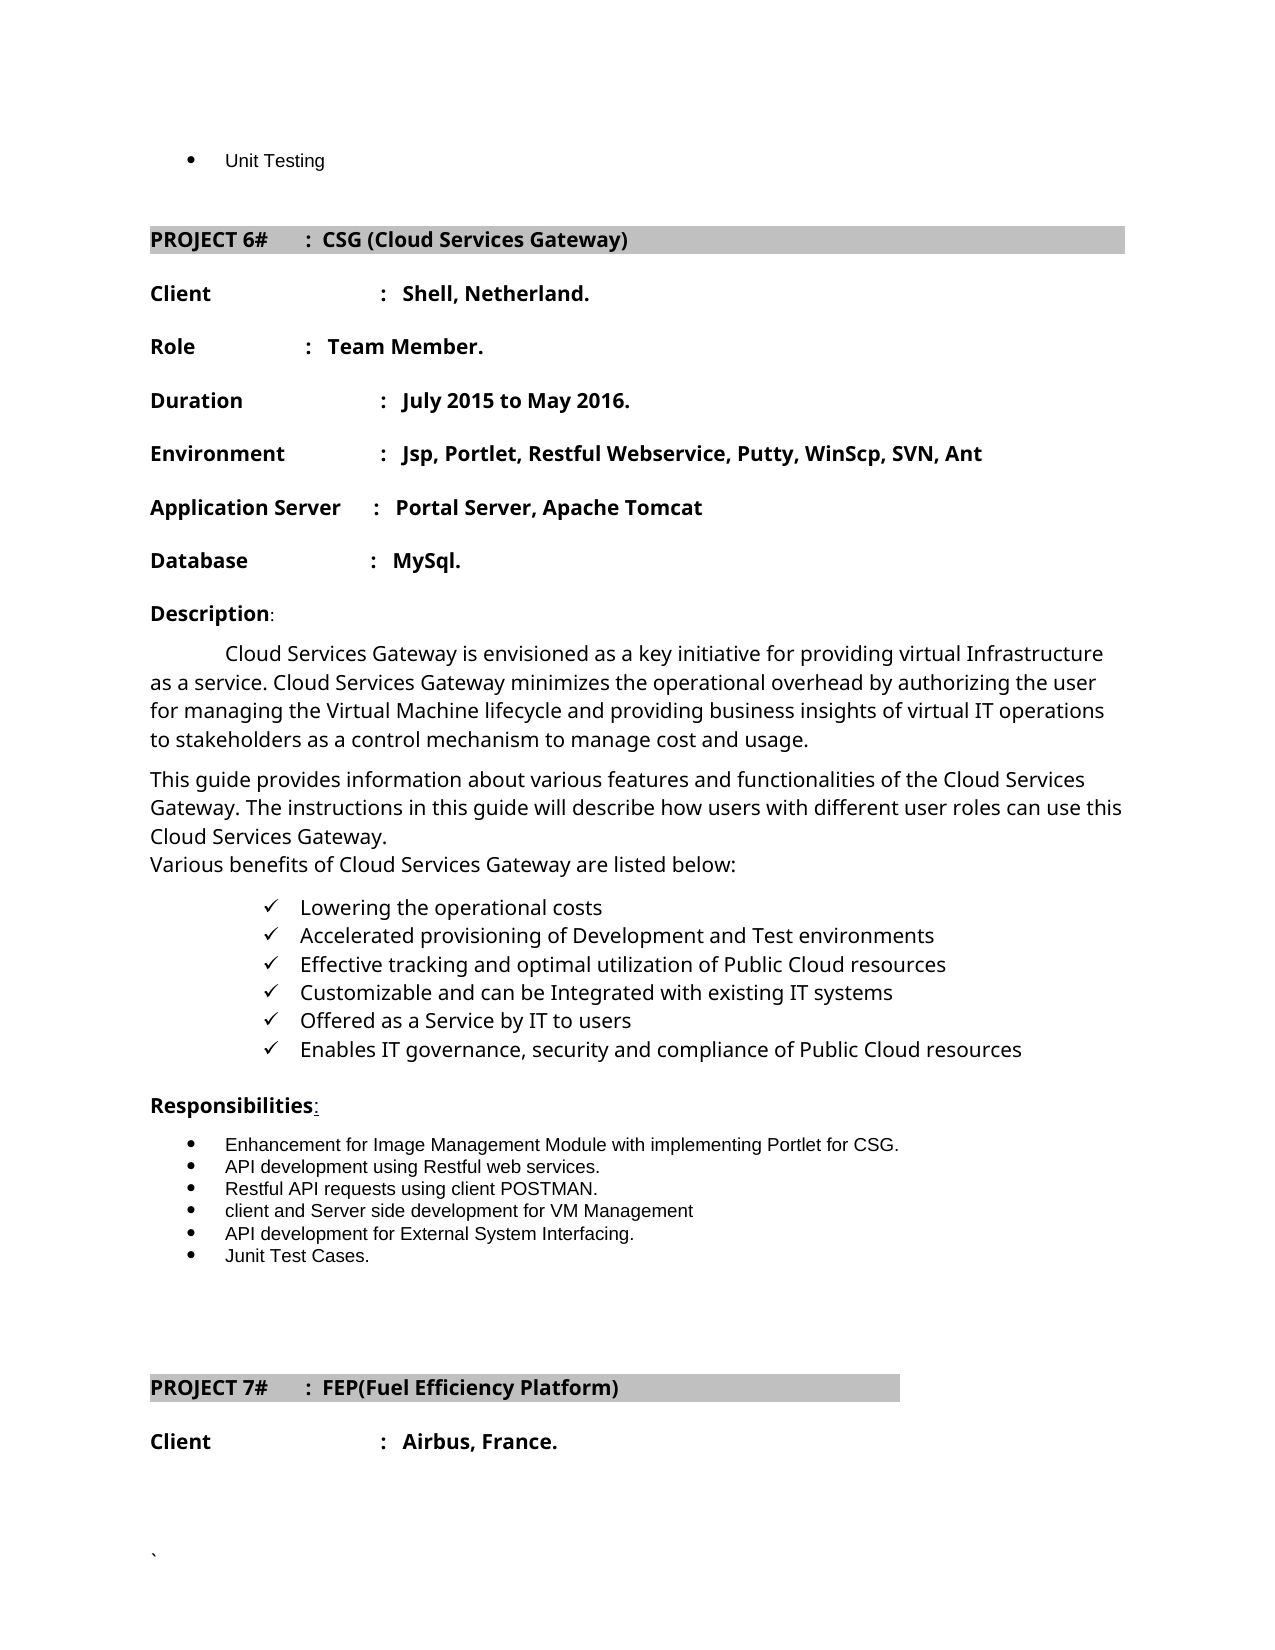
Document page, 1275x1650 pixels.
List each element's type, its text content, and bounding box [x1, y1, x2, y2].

list Enables IT governance, security and compliance of Public Cloud resources [262, 1035, 1125, 1063]
text PROJECT 7# : FEP(Fuel Efficiency Platform) [150, 1373, 1125, 1402]
list API development for External System Interfacing. [187, 1222, 1125, 1244]
text Client : Shell, Netherland. [150, 279, 1125, 307]
list Offered as a Service by IT to users [262, 1007, 1125, 1035]
text Various benefits of Cloud Services Gateway are listed below: [150, 850, 1125, 879]
text Description: [150, 599, 1125, 628]
list client and Server side development for VM Management [187, 1200, 1125, 1222]
list API development using Restful web services. [187, 1156, 1125, 1178]
text Database : MySql. [150, 546, 1125, 574]
text Duration : July 2015 to May 2016. [150, 386, 1125, 414]
list Unit Testing [187, 150, 1125, 172]
list Effective tracking and optimal utilization of Public Cloud resources [262, 950, 1125, 978]
text This guide provides information about various features and functionalities of the Cloud Services Gateway. The instructions in this guide will describe how users with different user roles can use this Cloud Services Gateway. [150, 765, 1125, 850]
text Client : Airbus, France. [150, 1427, 1125, 1455]
text Role : Team Member. [150, 332, 1125, 361]
list Restful API requests using client POSTMAN. [187, 1178, 1125, 1200]
list Customizable and can be Integrated with existing IT systems [262, 978, 1125, 1007]
list Responsibilities: [150, 1091, 1125, 1120]
list Lowering the operational costs [262, 893, 1125, 921]
text Environment : Jsp, Portlet, Restful Webservice, Putty, WinScp, SVN, Ant [150, 439, 1125, 468]
text Cloud Services Gateway is envisioned as a key initiative for providing virtual Infrastructure as a service. Cloud Services Gateway minimizes the operational overhead by authorizing the user for managing the Virtual Machine lifecycle and providing business insights of virtual IT operations to stakeholders as a control mechanism to manage cost and usage. [150, 639, 1125, 753]
list Junit Test Cases. [187, 1244, 1125, 1267]
text Application Server : Portal Server, Apache Tomcat [150, 493, 1125, 521]
list Accelerated provisioning of Development and Test environments [262, 921, 1125, 950]
list Enhancement for Image Management Module with implementing Portlet for CSG. [187, 1134, 1125, 1156]
